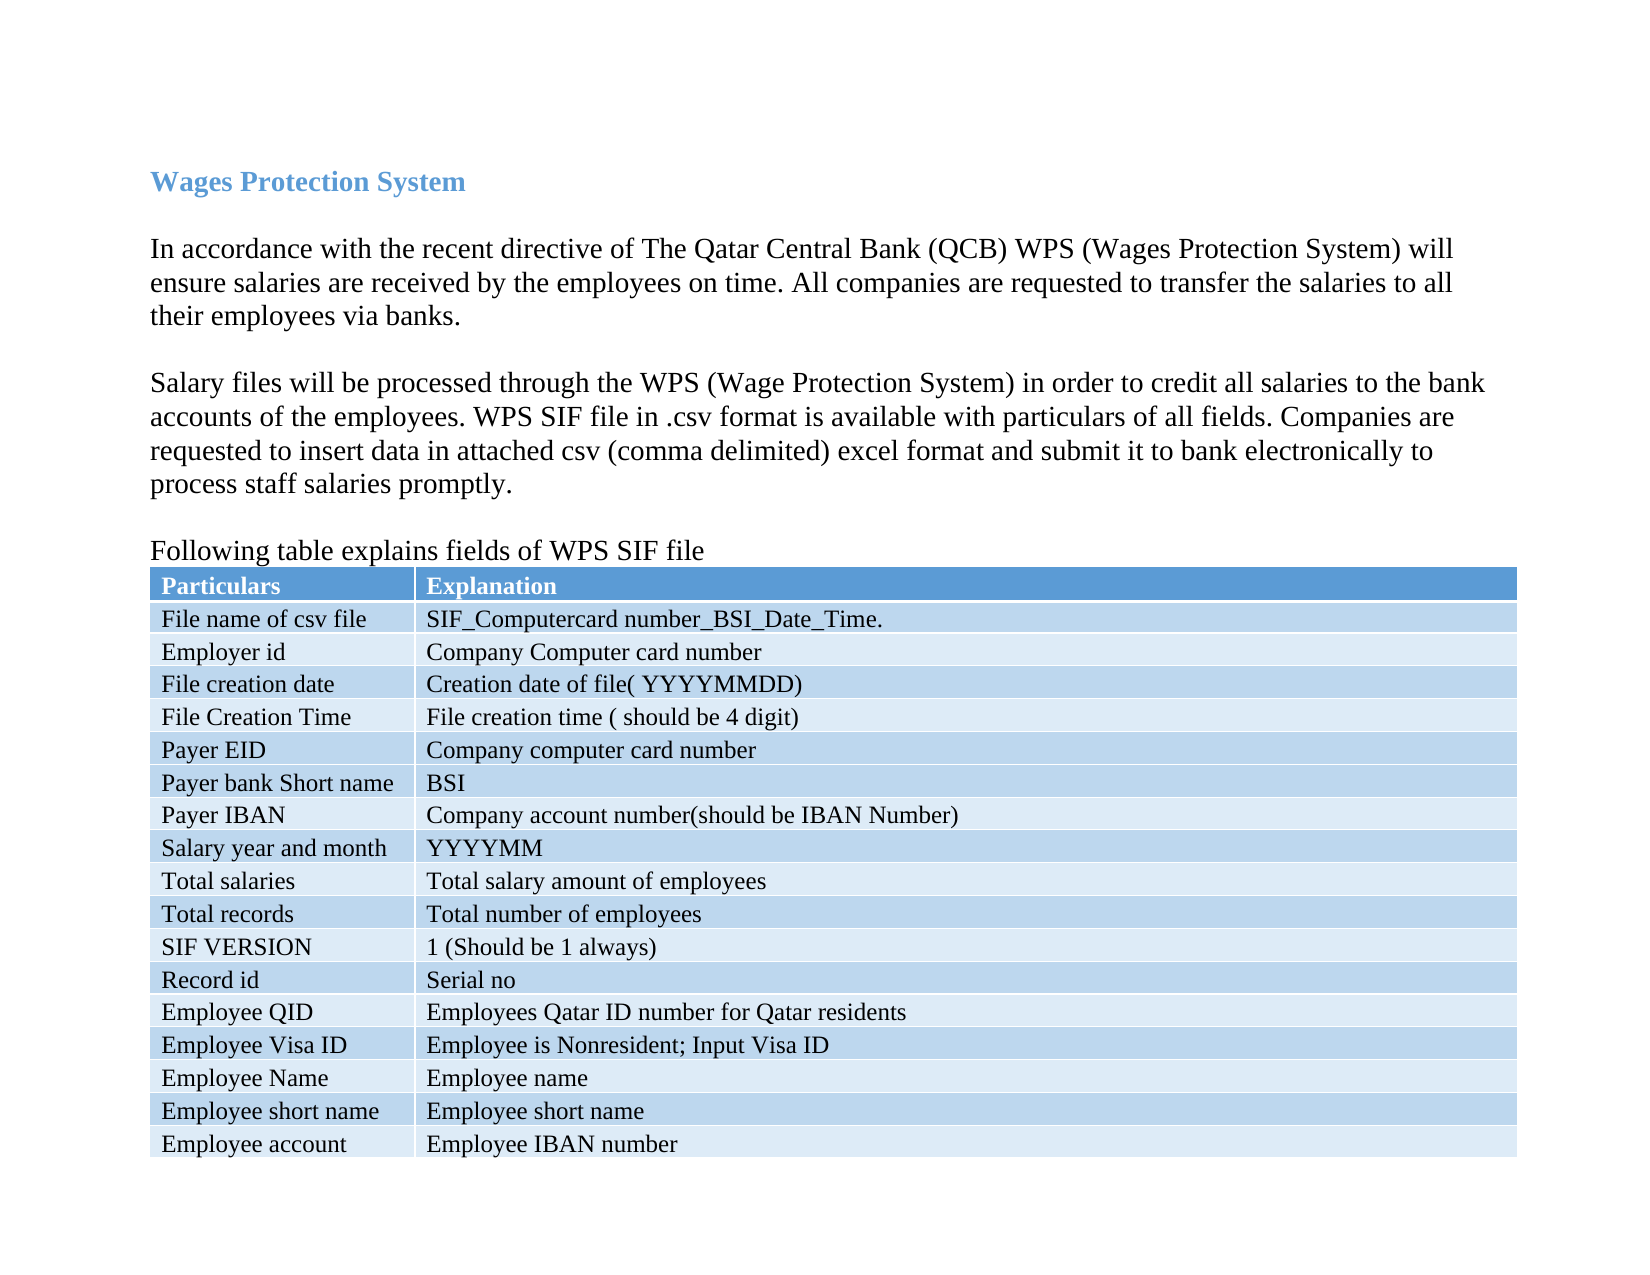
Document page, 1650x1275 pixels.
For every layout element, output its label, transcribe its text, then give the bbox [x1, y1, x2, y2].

table_cell Company Computer card number [416, 634, 1517, 665]
table_cell Employee IBAN number [416, 1126, 1517, 1157]
table_cell Employee is Nonresident; Input Visa ID [416, 1027, 1517, 1059]
table_cell YYYYMM [416, 830, 1517, 862]
table_cell Company computer card number [416, 732, 1517, 764]
table_cell Serial no [416, 962, 1517, 993]
table_cell Employee short name [416, 1093, 1517, 1125]
table_cell File Creation Time [150, 699, 414, 731]
table_cell SIF VERSION [150, 929, 414, 961]
table_cell Total salary amount of employees [416, 863, 1517, 895]
table_cell 1 (Should be 1 always) [416, 929, 1517, 961]
table_cell Employee Visa ID [150, 1027, 414, 1059]
table_cell BSI [416, 765, 1517, 797]
table_cell Record id [150, 962, 414, 993]
table_cell Payer bank Short name [150, 765, 414, 797]
table_cell File name of csv file [150, 603, 414, 632]
table_cell SIF_Computercard number_BSI_Date_Time. [416, 603, 1517, 632]
text Salary files will be processed through the WPS (Wage Protection System) in order to credit all salaries to the bank accounts of the employees. WPS SIF file in .csv format is available with particulars of all fields. Companies are requested to insert data in attached csv (comma delimited) excel format and submit it to bank electronically to process staff salaries promptly. [150, 366, 1500, 500]
table_cell Payer IBAN [150, 798, 414, 829]
text Following table explains fields of WPS SIF file [150, 533, 1500, 567]
table_cell Total number of employees [416, 896, 1517, 928]
table_cell File creation date [150, 666, 414, 698]
text In accordance with the recent directive of The Qatar Central Bank (QCB) WPS (Wages Protection System) will ensure salaries are received by the employees on time. All companies are requested to transfer the salaries to all their employees via banks. [150, 231, 1500, 332]
table_cell Payer EID [150, 732, 414, 764]
table_cell Employee Name [150, 1060, 414, 1092]
table_cell Total salaries [150, 863, 414, 895]
table_cell Total records [150, 896, 414, 928]
table_cell Employee name [416, 1060, 1517, 1092]
table_cell Creation date of file( YYYYMMDD) [416, 666, 1517, 698]
table_cell Employee QID [150, 995, 414, 1026]
table_cell Salary year and month [150, 830, 414, 862]
table_cell Employees Qatar ID number for Qatar residents [416, 995, 1517, 1026]
text Wages Protection System [150, 164, 1500, 198]
table_cell File creation time ( should be 4 digit) [416, 699, 1517, 731]
table_cell Company account number(should be IBAN Number) [416, 798, 1517, 829]
table_cell Employee short name [150, 1093, 414, 1125]
table_header Particulars [150, 567, 414, 600]
table_header Explanation [416, 567, 1517, 600]
table_cell Employer id [150, 634, 414, 665]
table_cell Employee account [150, 1126, 414, 1157]
